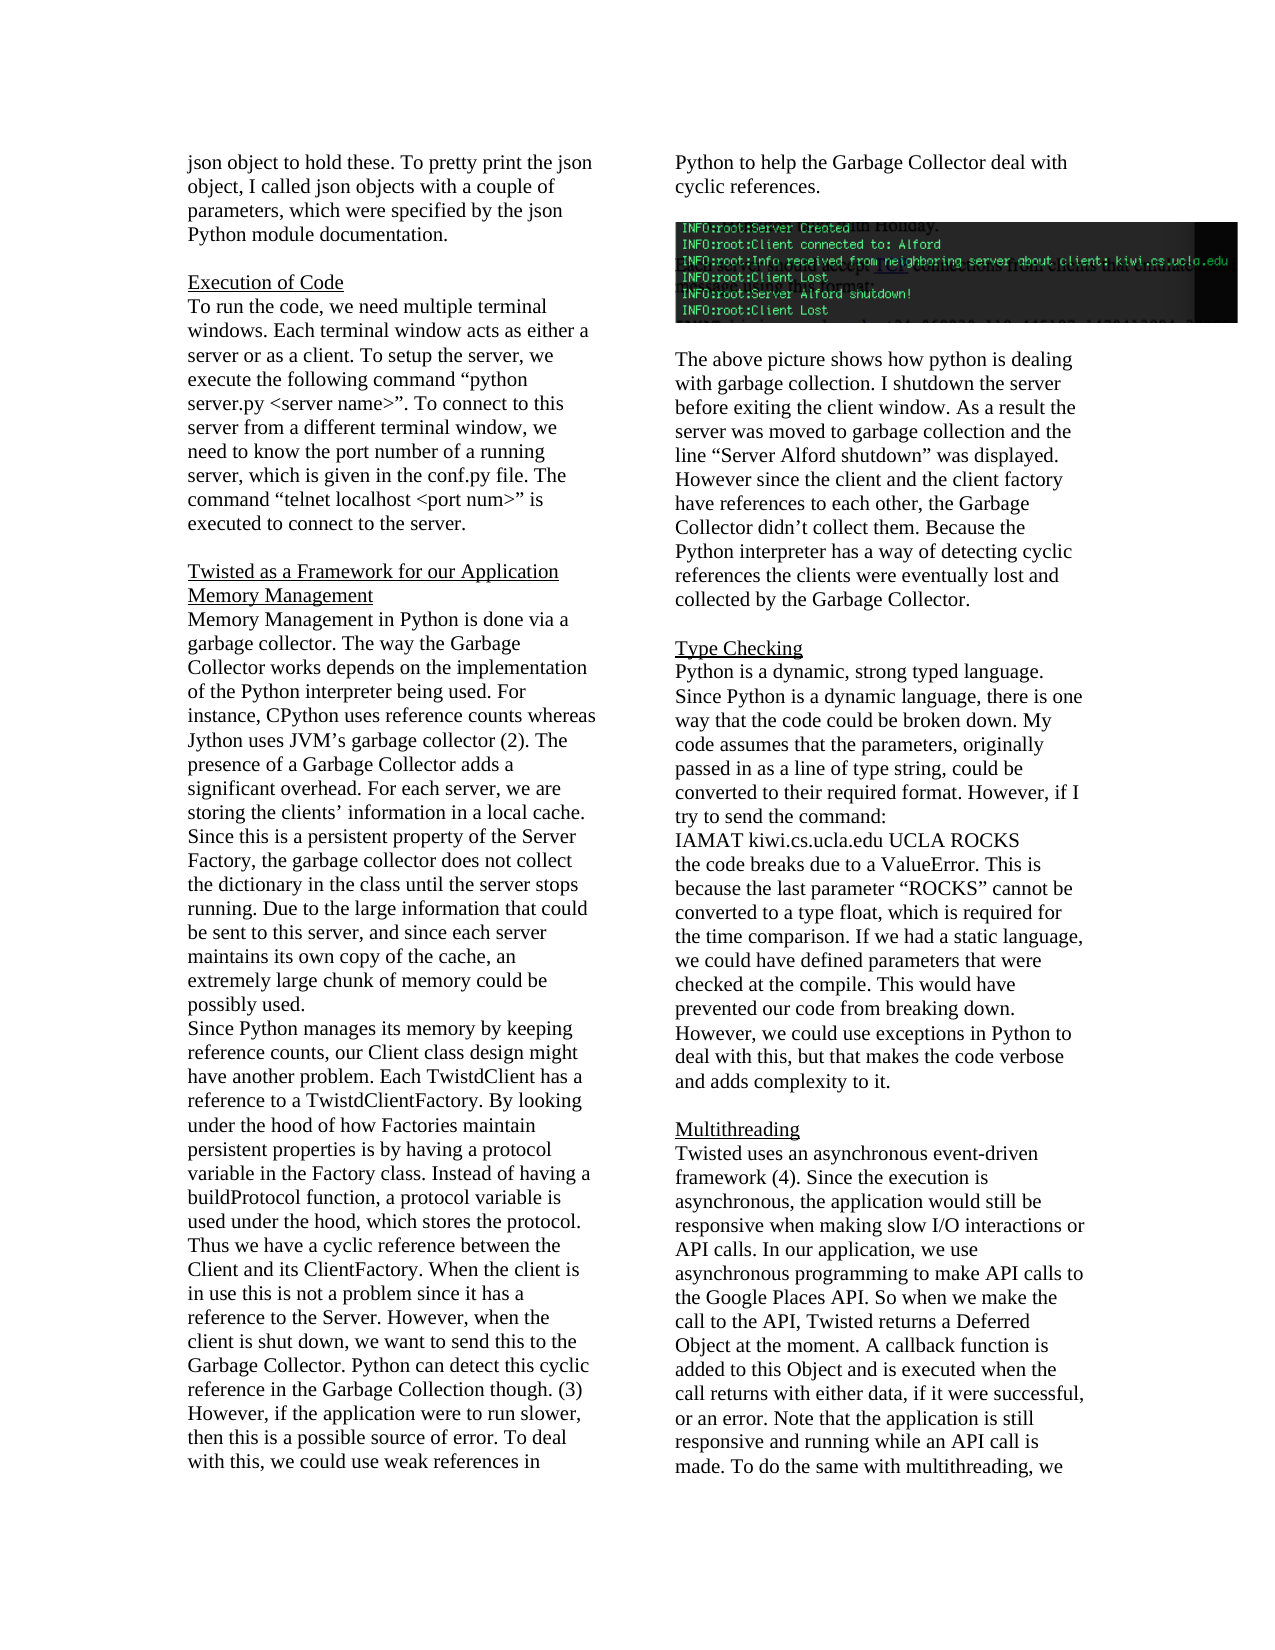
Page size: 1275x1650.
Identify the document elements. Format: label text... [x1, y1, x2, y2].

text Multithreading [675, 1117, 1087, 1141]
text Python is a dynamic, strong typed language. Since Python is a dynamic language, there is one way that the code could be broken down. My code assumes that the parameters, originally passed in as a line of type string, could be converted to their required format. However, if I try to send the command: [675, 659, 1087, 828]
text Memory Management in Python is done via a garbage collector. The way the Garbage Collector works depends on the implementation of the Python interpreter being used. For instance, CPython uses reference counts whereas Jython uses JVM’s garbage collector (2). The presence of a Garbage Collector adds a significant overhead. For each server, we are storing the clients’ information in a local cache. Since this is a persistent property of the Server Factory, the garbage collector does not collect the dictionary in the class until the server stops running. Due to the large information that could be sent to this server, and since each server maintains its own copy of the cache, an extremely large chunk of memory could be possibly used. [187, 607, 600, 1016]
text the code breaks due to a ValueError. This is because the last parameter “ROCKS” cannot be converted to a type float, which is required for the time comparison. If we had a static language, we could have defined parameters that were checked at the compile. This would have prevented our code from breaking down. However, we could use exceptions in Python to deal with this, but that makes the code verbose and adds complexity to it. [675, 852, 1087, 1093]
text Execution of Code [187, 270, 600, 294]
text To run the code, we need multiple terminal windows. Each terminal window acts as either a server or as a client. To setup the server, we execute the following command “python server.py <server name>”. To connect to this server from a different terminal window, we need to know the port number of a running server, which is given in the conf.py file. The command “telnet localhost <port num>” is executed to connect to the server. [187, 294, 600, 535]
text Since Python manages its memory by keeping reference counts, our Client class design might have another problem. Each TwistdClient has a reference to a TwistdClientFactory. By looking under the hood of how Factories maintain persistent properties is by having a protocol variable in the Factory class. Instead of having a buildProtocol function, a protocol variable is used under the hood, which stores the protocol. Thus we have a cyclic reference between the Client and its ClientFactory. When the client is in use this is not a problem since it has a reference to the Server. However, when the client is shut down, we want to send this to the Garbage Collector. Python can detect this cyclic reference in the Garbage Collection though. (3) However, if the application were to run slower, then this is a possible source of error. To deal with this, we could use weak references in Python to help the Garbage Collector deal with cyclic references. [187, 1016, 600, 1473]
text Twisted as a Framework for our Application [187, 559, 600, 583]
picture [675, 222, 1238, 323]
text The above picture shows how python is dealing with garbage collection. I shutdown the server before exiting the client window. As a result the server was moved to garbage collection and the line “Server Alford shutdown” was displayed. However since the client and the client factory have references to each other, the Garbage Collector didn’t collect them. Because the Python interpreter has a way of detecting cyclic references the clients were eventually lost and collected by the Garbage Collector. [675, 347, 1087, 611]
text IAMAT kiwi.cs.ucla.edu UCLA ROCKS [675, 828, 1087, 852]
text Memory Management [187, 583, 600, 607]
text Type Checking [675, 635, 1087, 659]
